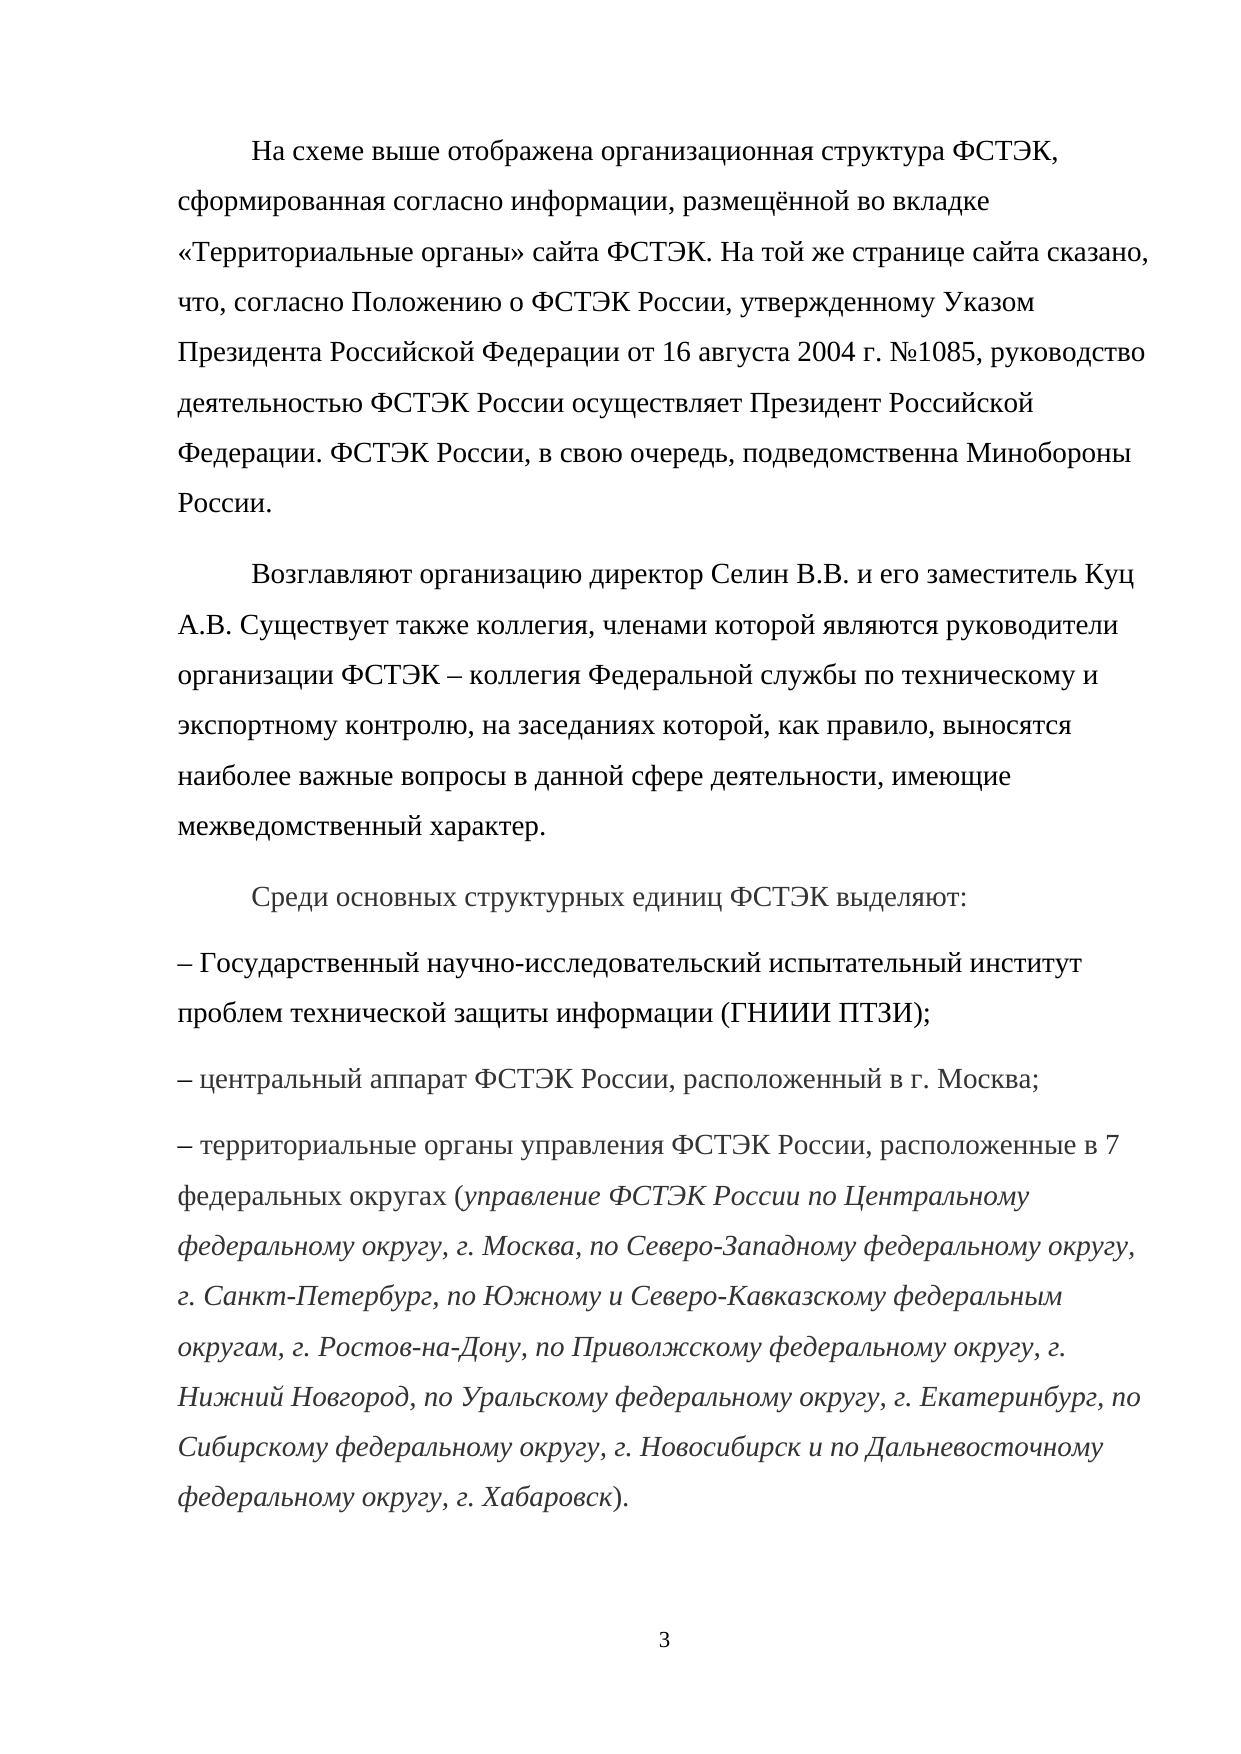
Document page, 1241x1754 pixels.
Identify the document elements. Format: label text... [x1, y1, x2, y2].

text – центральный аппарат ФСТЭК России, расположенный в г. Москва; [177, 1061, 1152, 1095]
text – территориальные органы управления ФСТЭК России, расположенные в 7 федеральных округах (управление ФСТЭК России по Центральному федеральному округу, г. Москва, по Северо-Западному федеральному округу, г. Санкт-Петербург, по Южному и Северо-Кавказскому федеральным округам, г. Ростов-на-Дону, по Приволжскому федеральному округу, г. Нижний Новгород, по Уральскому федеральному округу, г. Екатеринбург, по Сибирскому федеральному округу, г. Новосибирск и по Дальневосточному федеральному округу, г. Хабаровск). [177, 1127, 1152, 1513]
text Возглавляют организацию директор Селин В.В. и его заместитель Куц А.В. Существует также коллегия, членами которой являются руководители организации ФСТЭК – коллегия Федеральной службы по техническому и экспортному контролю, на заседаниях которой, как правило, выносятся наиболее важные вопросы в данной сфере деятельности, имеющие межведомственный характер. [177, 557, 1152, 842]
text На схеме выше отображена организационная структура ФСТЭК, сформированная согласно информации, размещённой во вкладке «Территориальные органы» сайта ФСТЭК. На той же странице сайта сказано, что, согласно Положению о ФСТЭК России, утвержденному Указом Президента Российской Федерации от 16 августа 2004 г. №1085, руководство деятельностью ФСТЭК России осуществляет Президент Российской Федерации. ФСТЭК России, в свою очередь, подведомственна Минобороны России. [177, 133, 1152, 519]
text Среди основных структурных единиц ФСТЭК выделяют: [177, 879, 1152, 913]
text – Государственный научно-исследовательский испытательный институт проблем технической защиты информации (ГНИИИ ПТЗИ); [177, 945, 1152, 1029]
